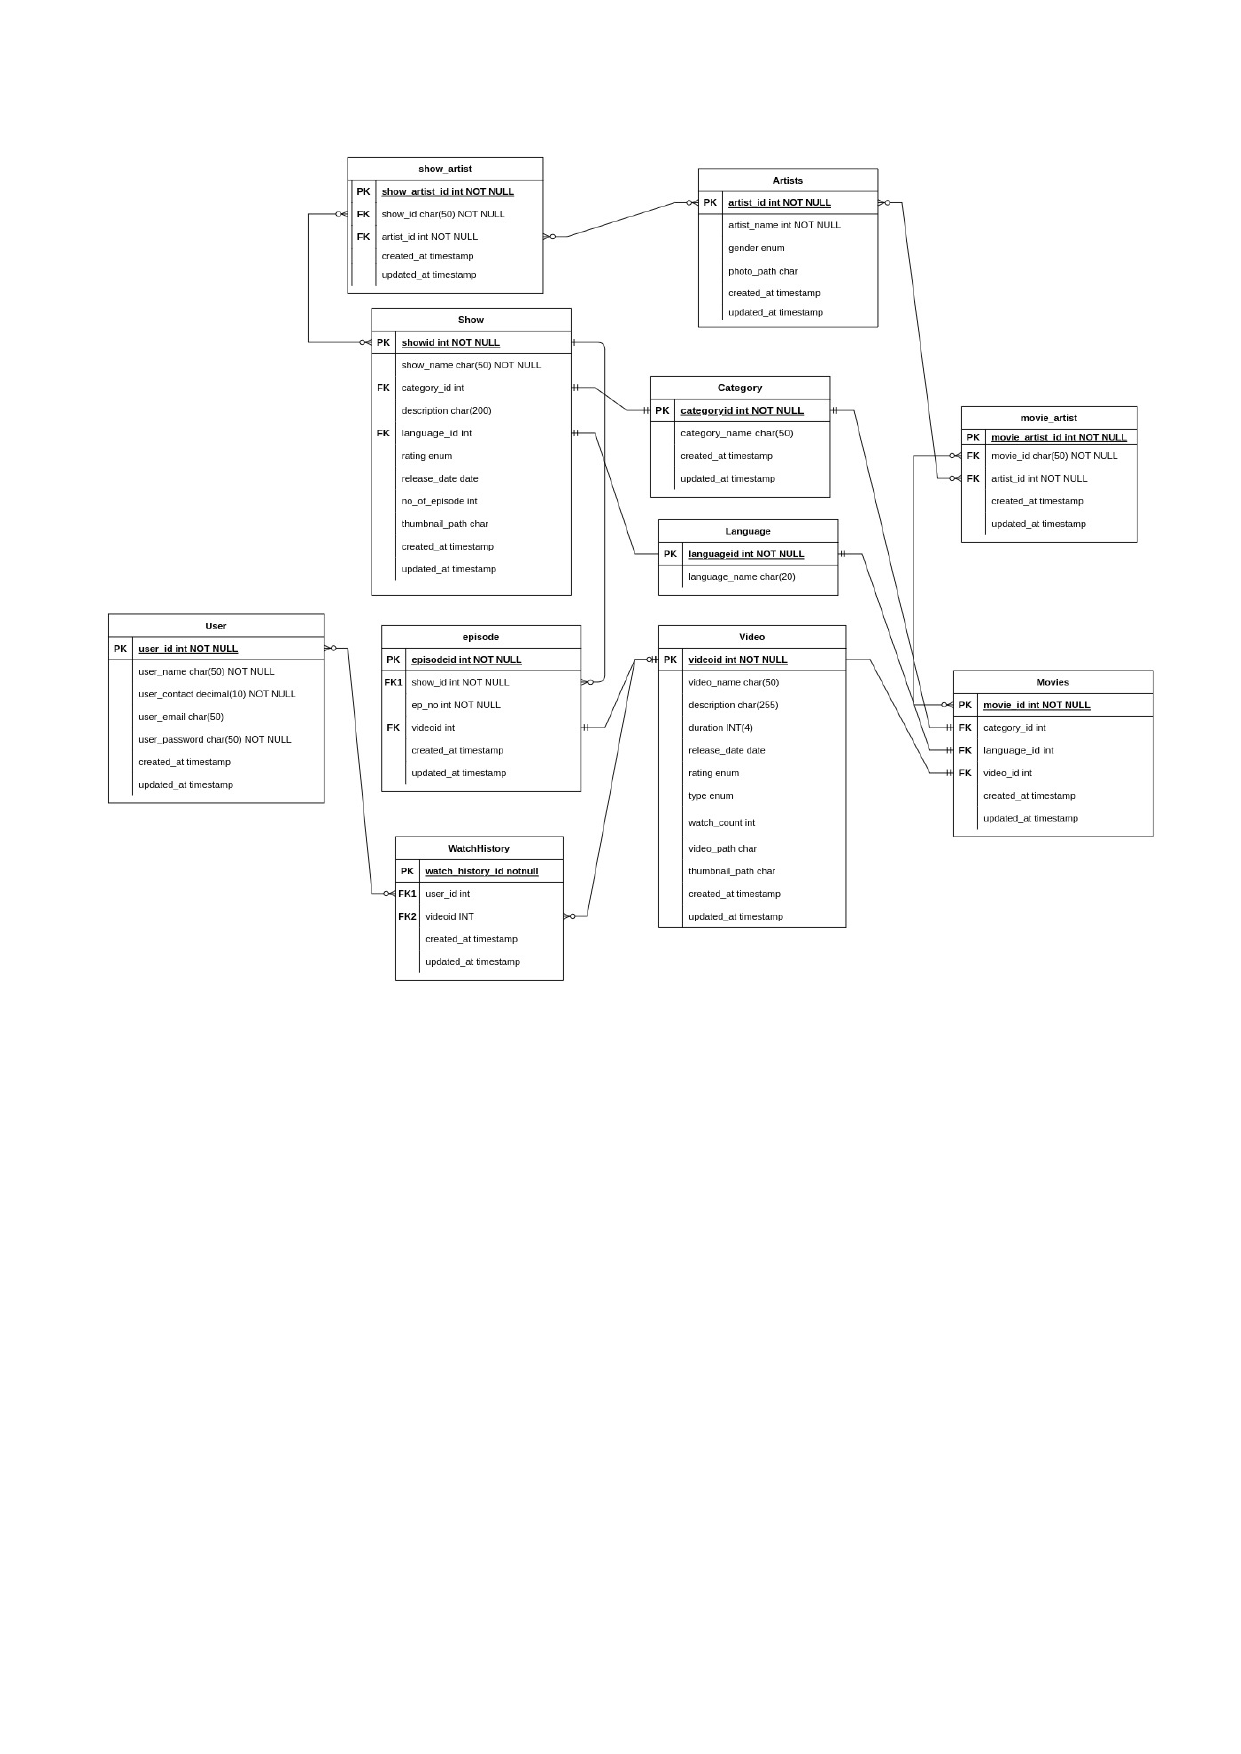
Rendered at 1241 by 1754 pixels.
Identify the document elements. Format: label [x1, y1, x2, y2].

picture [100, 150, 1159, 985]
